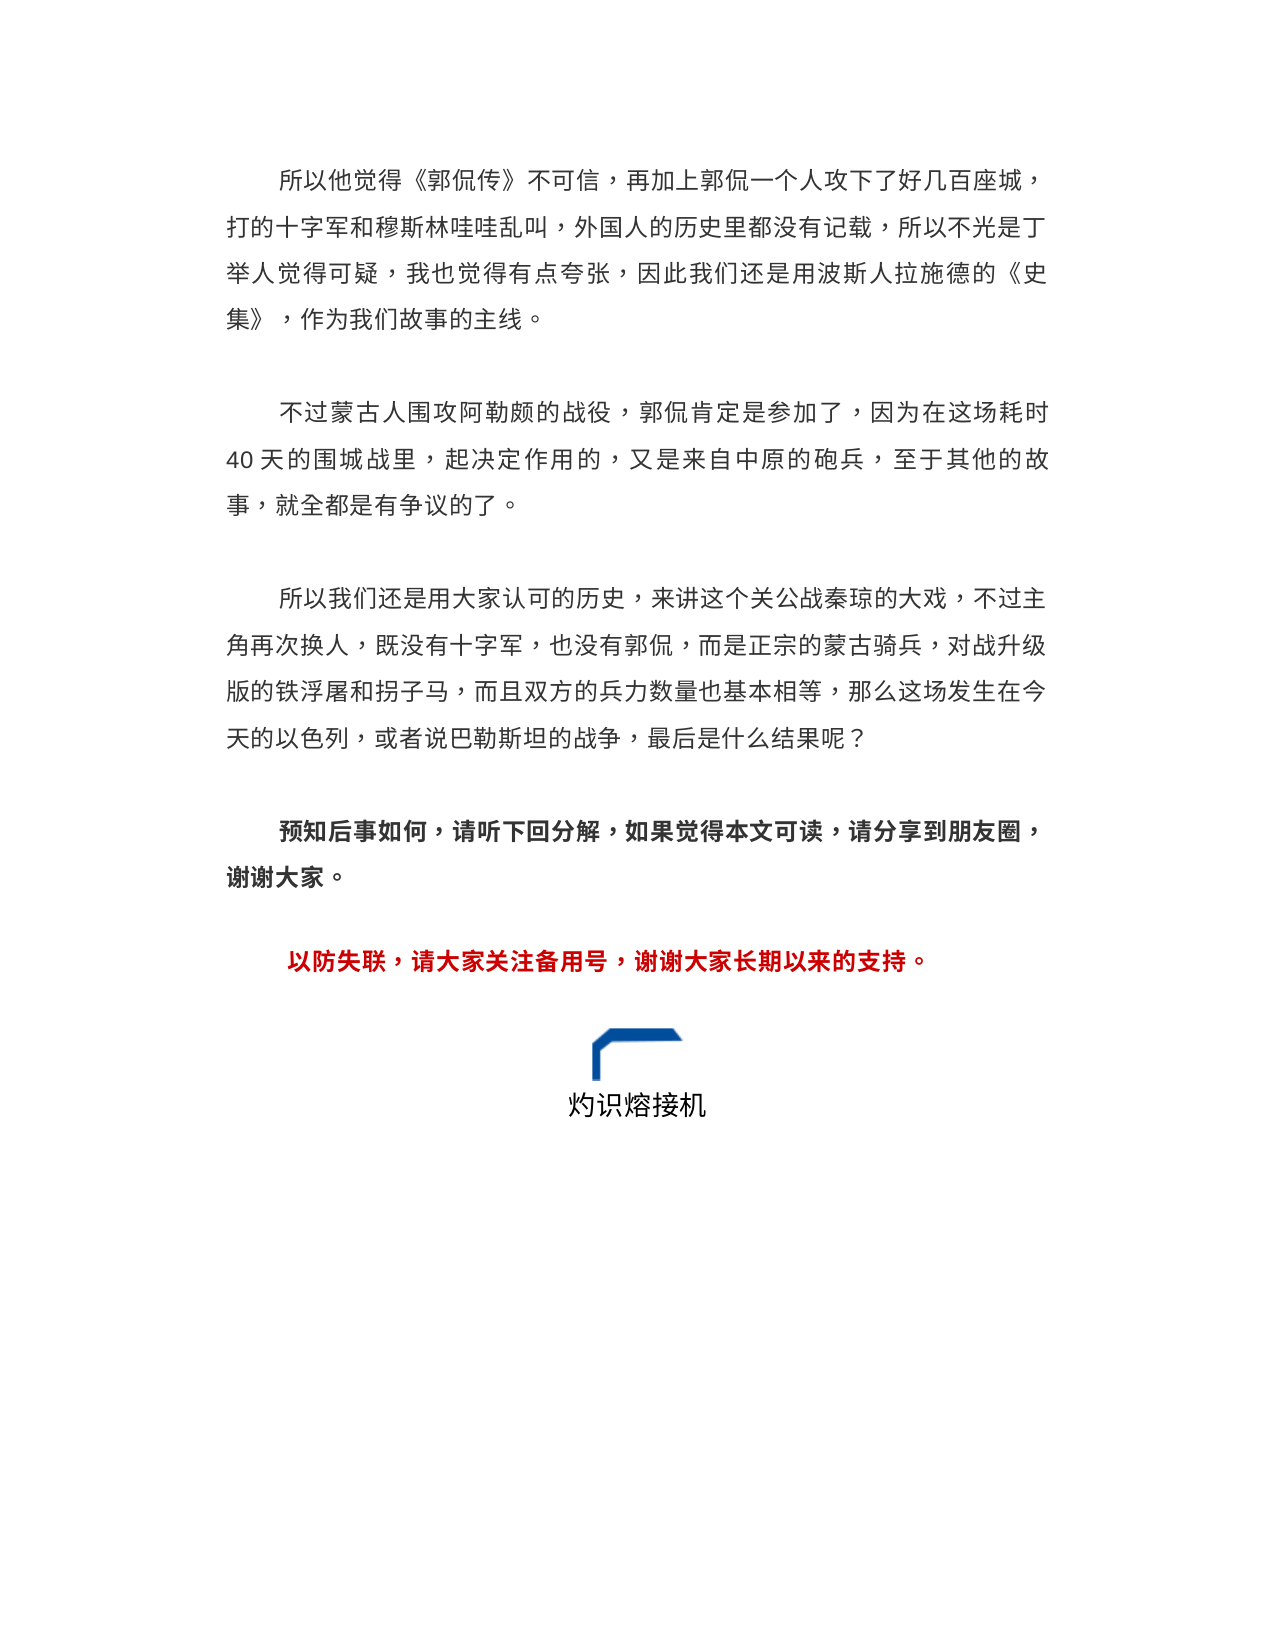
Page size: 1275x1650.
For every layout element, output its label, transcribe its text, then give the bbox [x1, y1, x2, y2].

text 预知后事如何，请听下回分解，如果觉得本文可读，请分享到朋友圈，谢谢大家。 [213, 800, 1062, 893]
text 以防失联，请大家关注备用号，谢谢大家长期以来的支持。 [225, 940, 1050, 977]
text 灼识熔接机 [252, 1080, 1023, 1123]
text 所以他觉得《郭侃传》不可信，再加上郭侃一个人攻下了好几百座城，打的十字军和穆斯林哇哇乱叫，外国人的历史里都没有记载，所以不光是丁举人觉得可疑，我也觉得有点夸张，因此我们还是用波斯人拉施德的《史集》，作为我们故事的主线。 [213, 150, 1062, 336]
picture [591, 1027, 684, 1081]
text 所以我们还是用大家认可的历史，来讲这个关公战秦琼的大戏，不过主角再次换人，既没有十字军，也没有郭侃，而是正宗的蒙古骑兵，对战升级版的铁浮屠和拐子马，而且双方的兵力数量也基本相等，那么这场发生在今天的以色列，或者说巴勒斯坦的战争，最后是什么结果呢？ [213, 568, 1062, 754]
text 不过蒙古人围攻阿勒颇的战役，郭侃肯定是参加了，因为在这场耗时40天的围城战里，起决定作用的，又是来自中原的砲兵，至于其他的故事，就全都是有争议的了。 [213, 382, 1062, 522]
